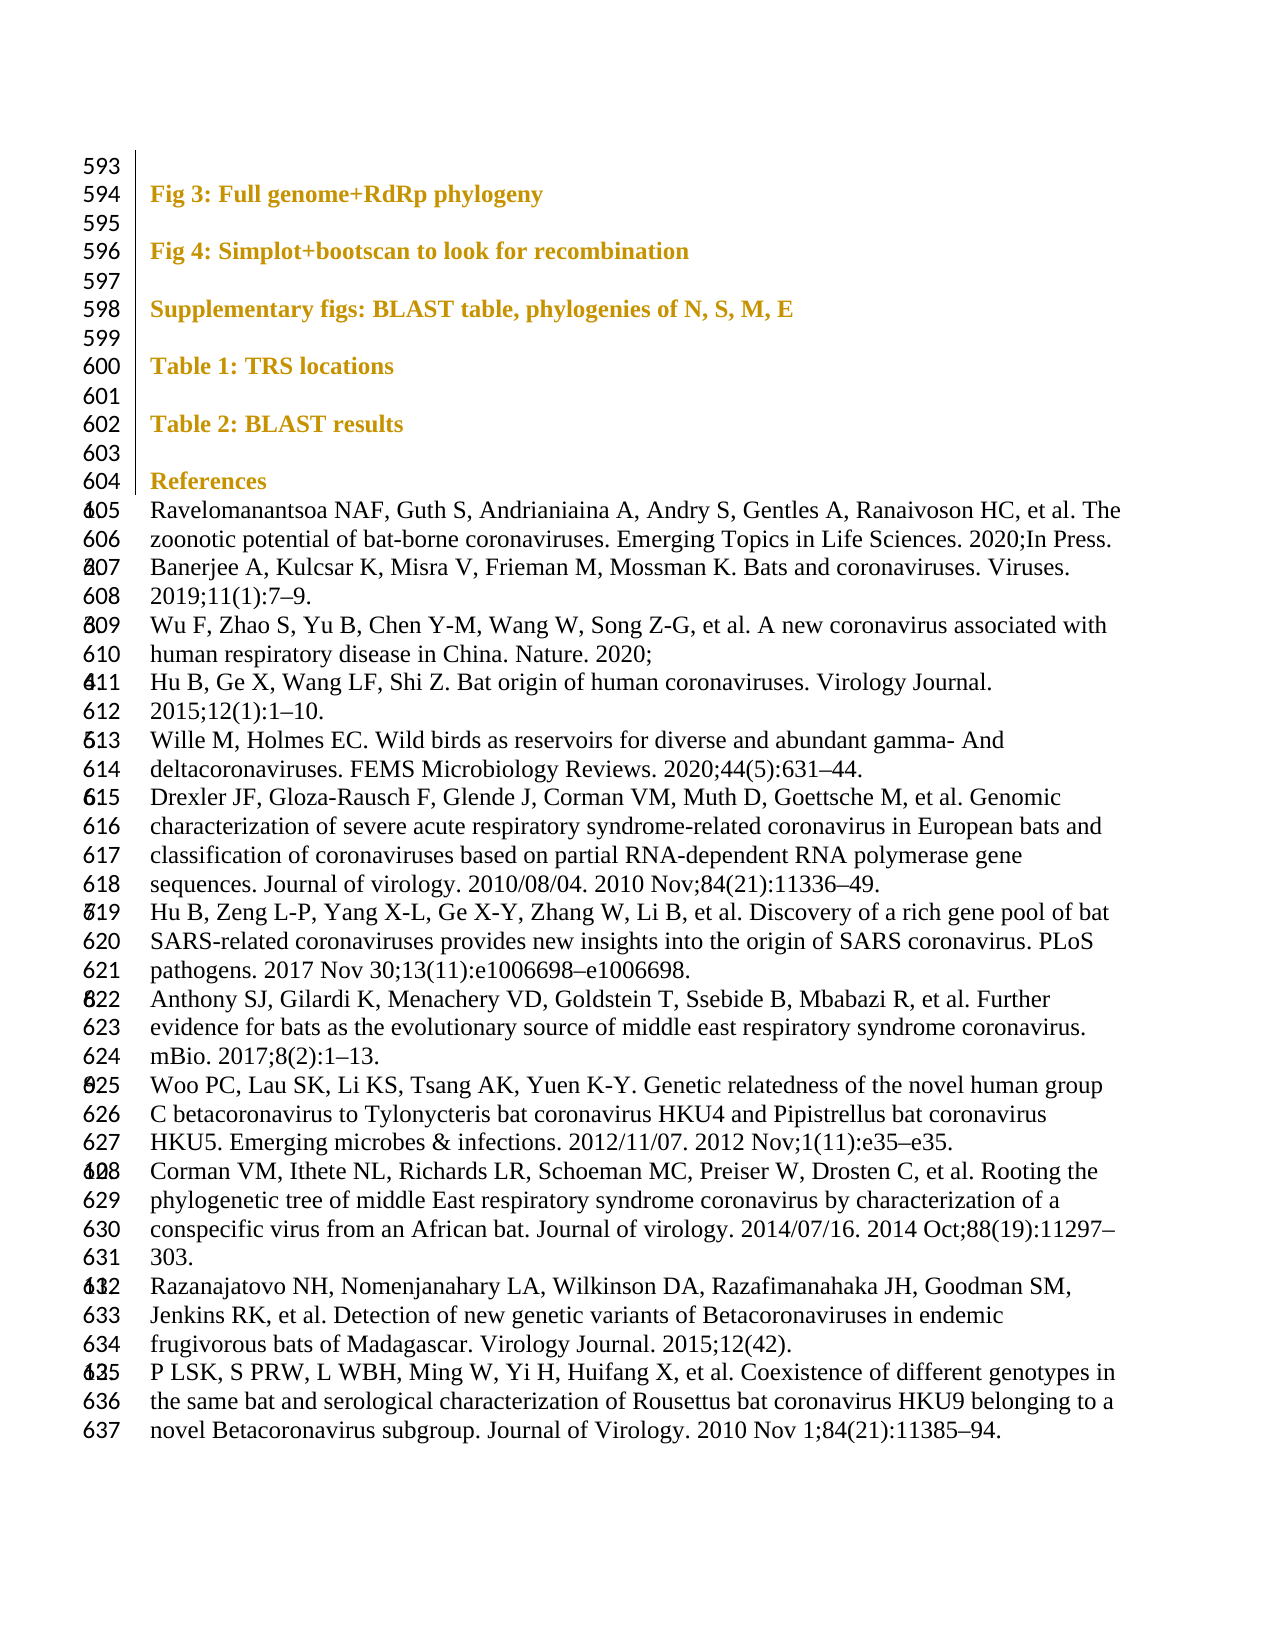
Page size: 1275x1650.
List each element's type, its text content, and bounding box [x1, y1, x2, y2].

text Table 1: TRS locations [150, 351, 1125, 380]
text References [150, 466, 1125, 495]
text Fig 3: Full genome+RdRp phylogeny [150, 179, 1125, 207]
text Table 2: BLAST results [150, 409, 1125, 437]
text Fig 4: Simplot+bootscan to look for recombination [150, 236, 1125, 265]
text Supplementary figs: BLAST table, phylogenies of N, S, M, E [150, 294, 1125, 322]
